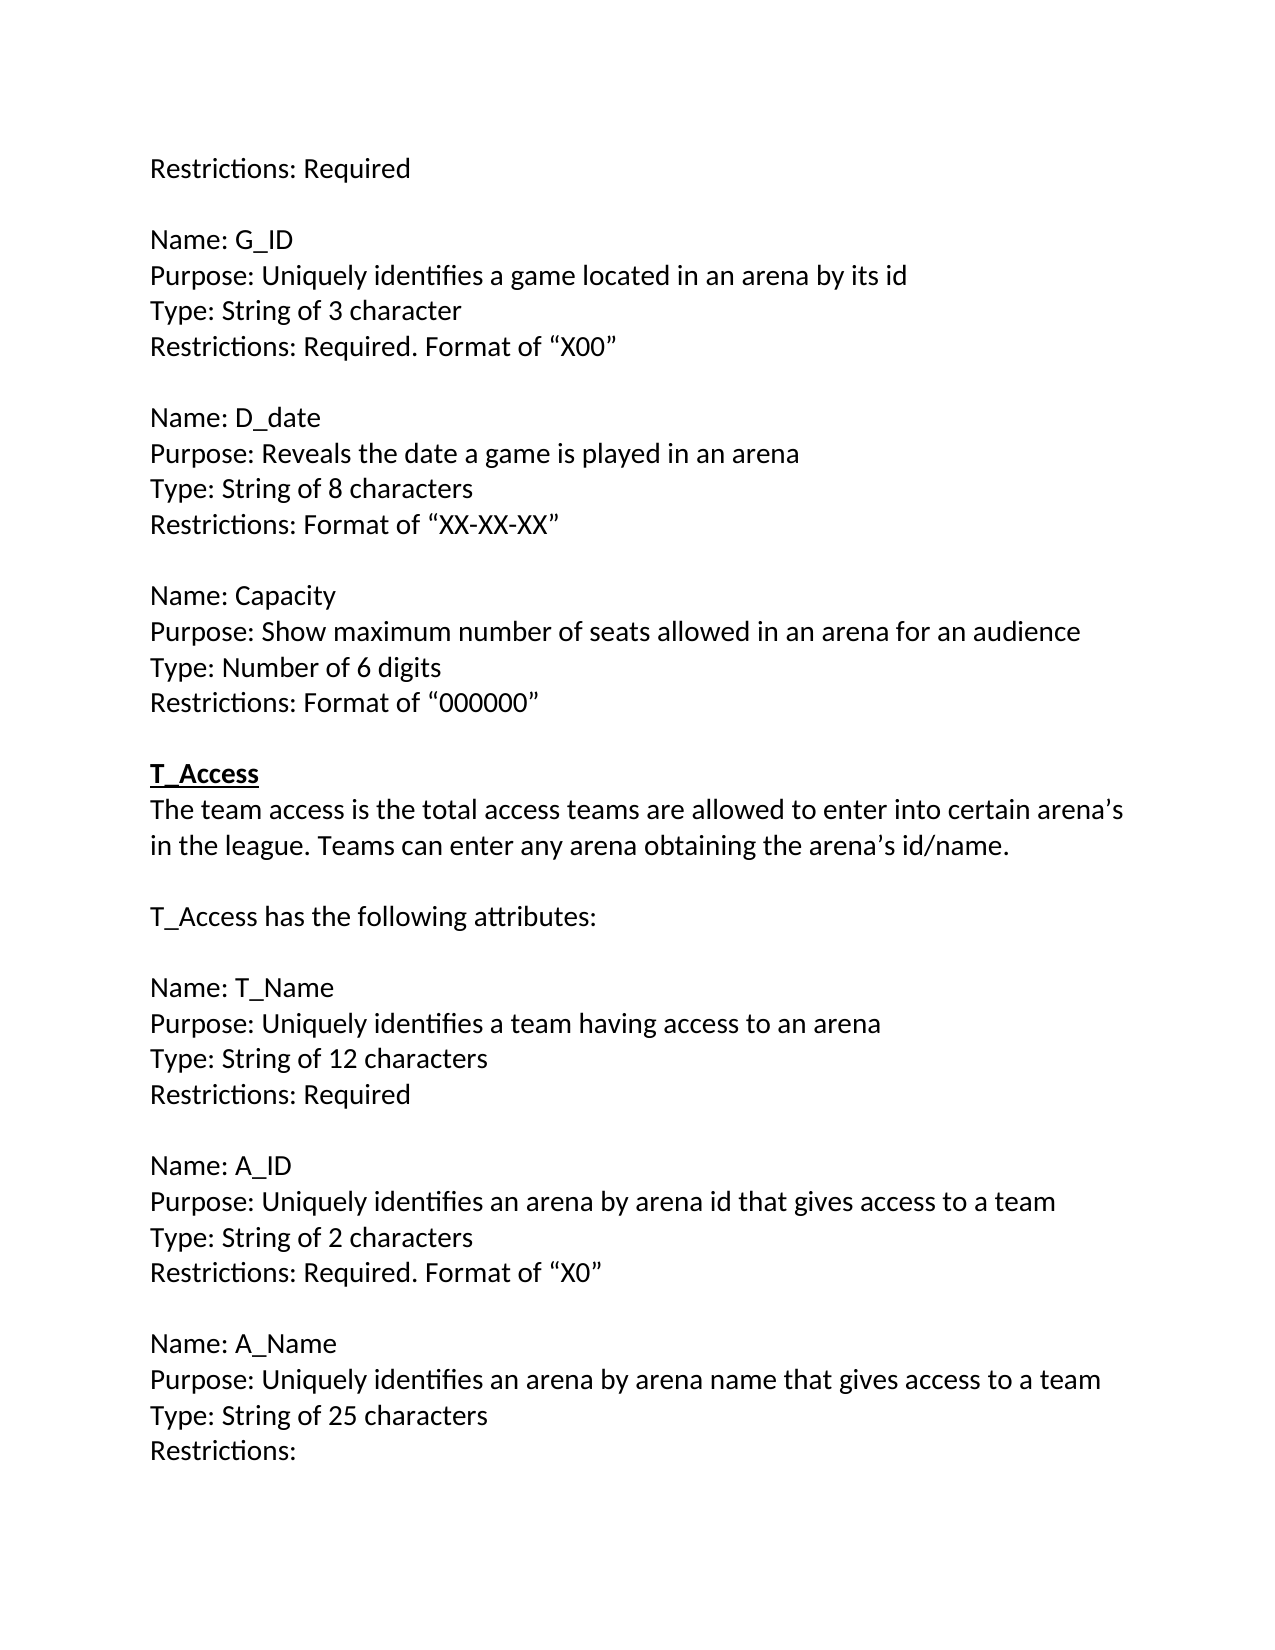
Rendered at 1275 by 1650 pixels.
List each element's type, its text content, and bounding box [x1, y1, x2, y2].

text Name: Capacity [150, 577, 1125, 613]
text Type: String of 25 characters [150, 1397, 1125, 1432]
text Name: A_Name [150, 1326, 1125, 1361]
text Name: T_Name [150, 969, 1125, 1005]
text Name: D_date [150, 399, 1125, 435]
text T_Access [150, 756, 1125, 791]
text Type: String of 8 characters [150, 471, 1125, 506]
text Restrictions: Required. Format of “X0” [150, 1254, 1125, 1290]
text Restrictions: Required [150, 1076, 1125, 1112]
text Type: String of 3 character [150, 292, 1125, 328]
text Purpose: Uniquely identifies a team having access to an arena [150, 1005, 1125, 1041]
text T_Access has the following attributes: [150, 898, 1125, 934]
text Name: G_ID [150, 221, 1125, 257]
text Purpose: Uniquely identifies an arena by arena id that gives access to a team [150, 1183, 1125, 1219]
text Type: String of 12 characters [150, 1041, 1125, 1076]
text Purpose: Uniquely identifies a game located in an arena by its id [150, 257, 1125, 292]
text Purpose: Reveals the date a game is played in an arena [150, 435, 1125, 471]
text Restrictions: [150, 1432, 1125, 1468]
text The team access is the total access teams are allowed to enter into certain arena’s in the league. Teams can enter any arena obtaining the arena’s id/name. [150, 791, 1125, 862]
text Restrictions: Format of “000000” [150, 684, 1125, 720]
text Purpose: Show maximum number of seats allowed in an arena for an audience [150, 613, 1125, 649]
text Type: String of 2 characters [150, 1219, 1125, 1254]
text Restrictions: Required [150, 150, 1125, 186]
text Restrictions: Format of “XX-XX-XX” [150, 506, 1125, 542]
text Name: A_ID [150, 1147, 1125, 1183]
text Type: Number of 6 digits [150, 649, 1125, 684]
text Restrictions: Required. Format of “X00” [150, 328, 1125, 364]
text Purpose: Uniquely identifies an arena by arena name that gives access to a team [150, 1361, 1125, 1397]
